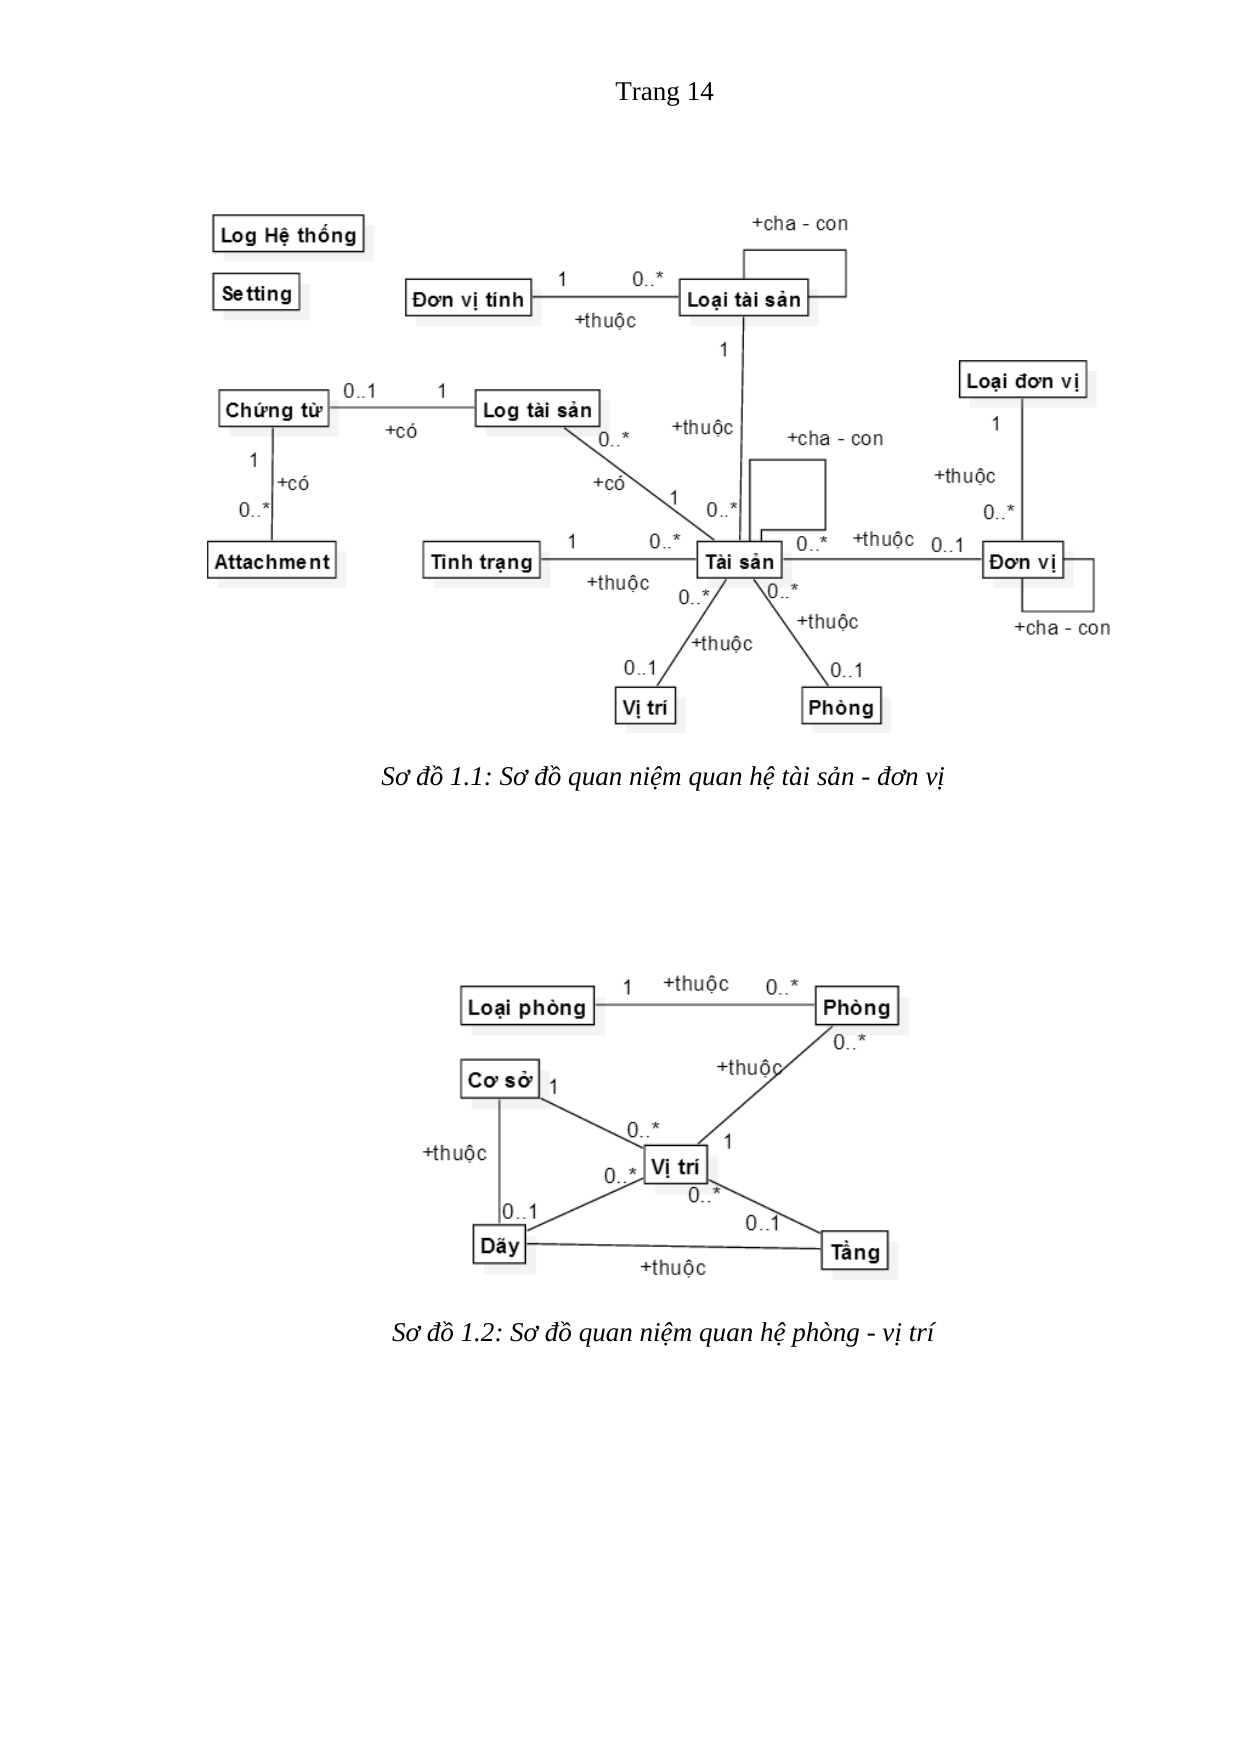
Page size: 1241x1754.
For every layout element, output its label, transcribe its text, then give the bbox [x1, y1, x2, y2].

text Sơ đồ 1.2: Sơ đồ quan niệm quan hệ phòng - vị trí [207, 1317, 1122, 1348]
text Sơ đồ 1.1: Sơ đồ quan niệm quan hệ tài sản - đơn vị [207, 761, 1122, 792]
picture [206, 206, 1123, 733]
picture [418, 959, 911, 1289]
